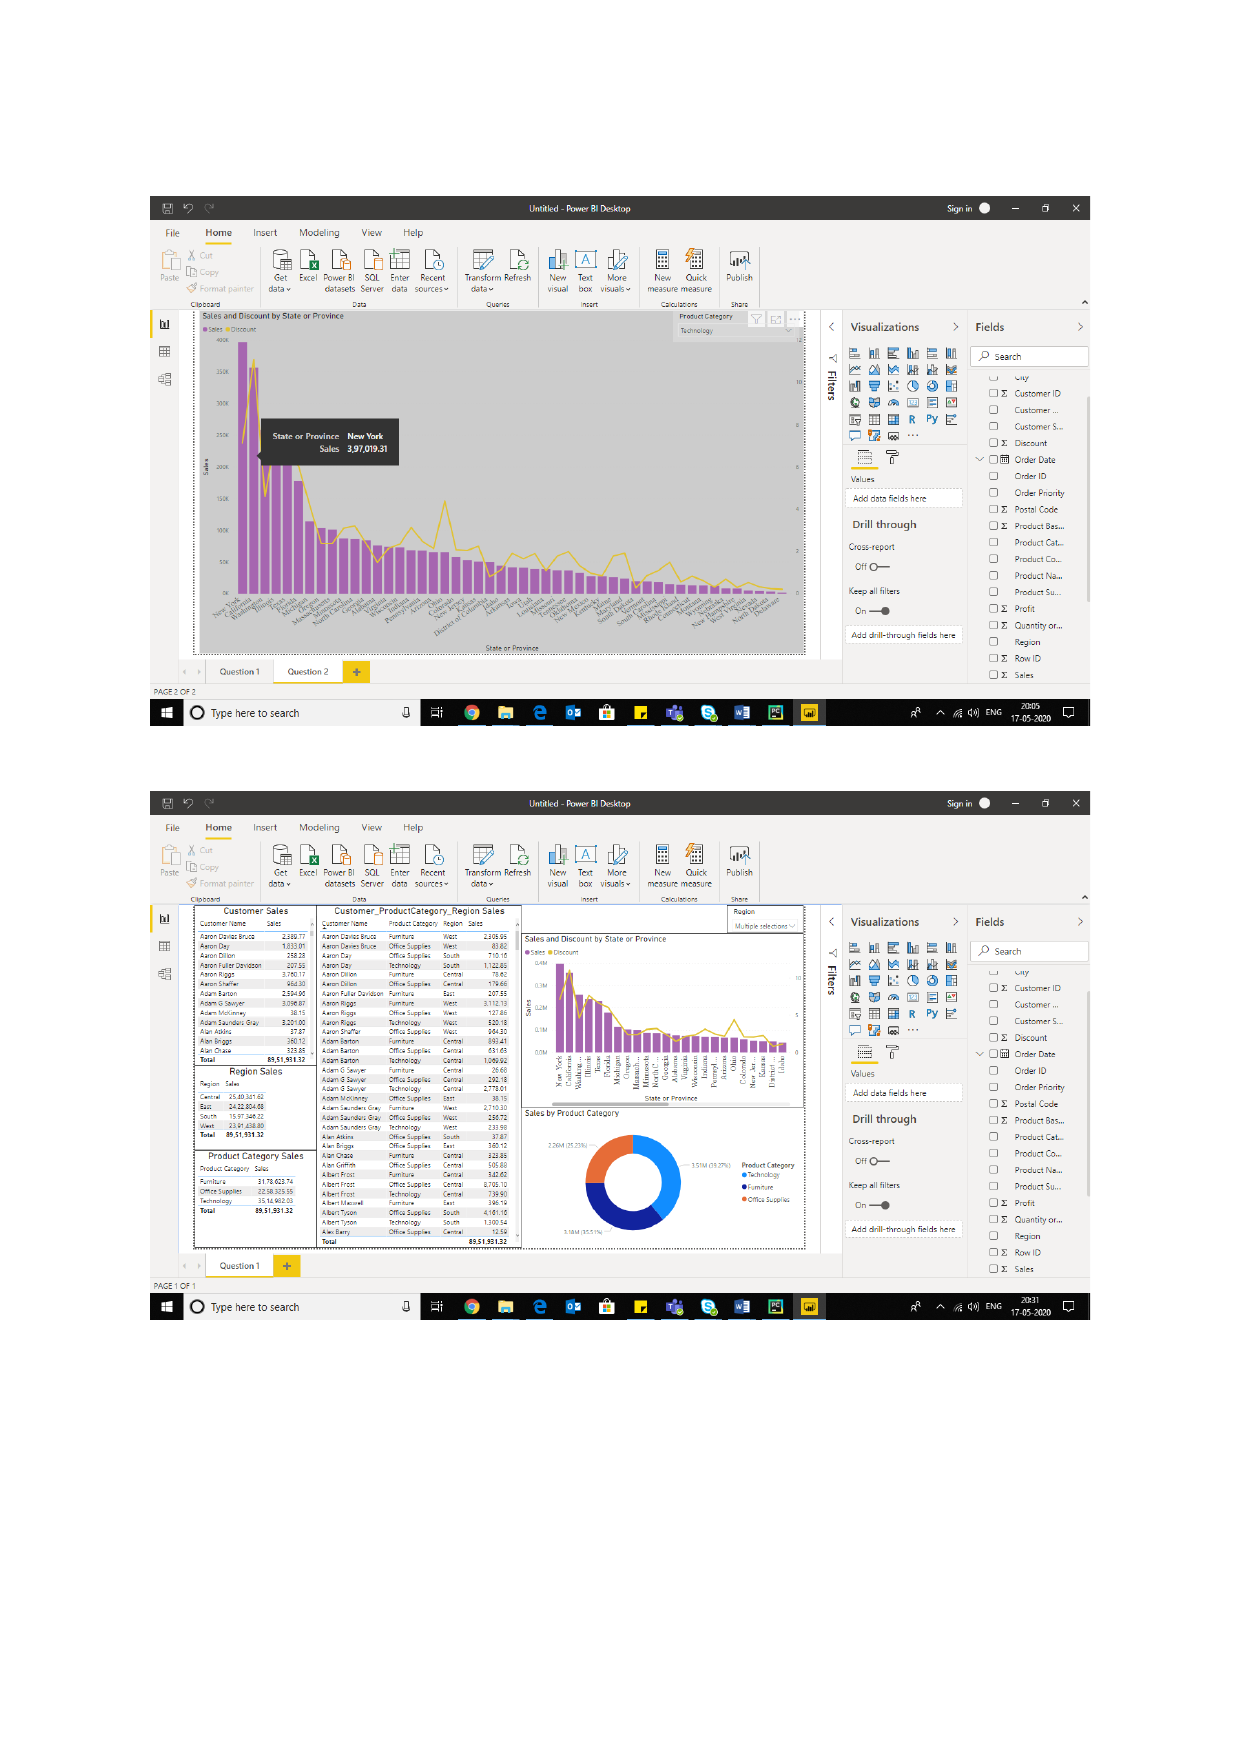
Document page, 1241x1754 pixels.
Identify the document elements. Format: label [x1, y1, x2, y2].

picture [150, 791, 1091, 1320]
picture [150, 196, 1091, 726]
